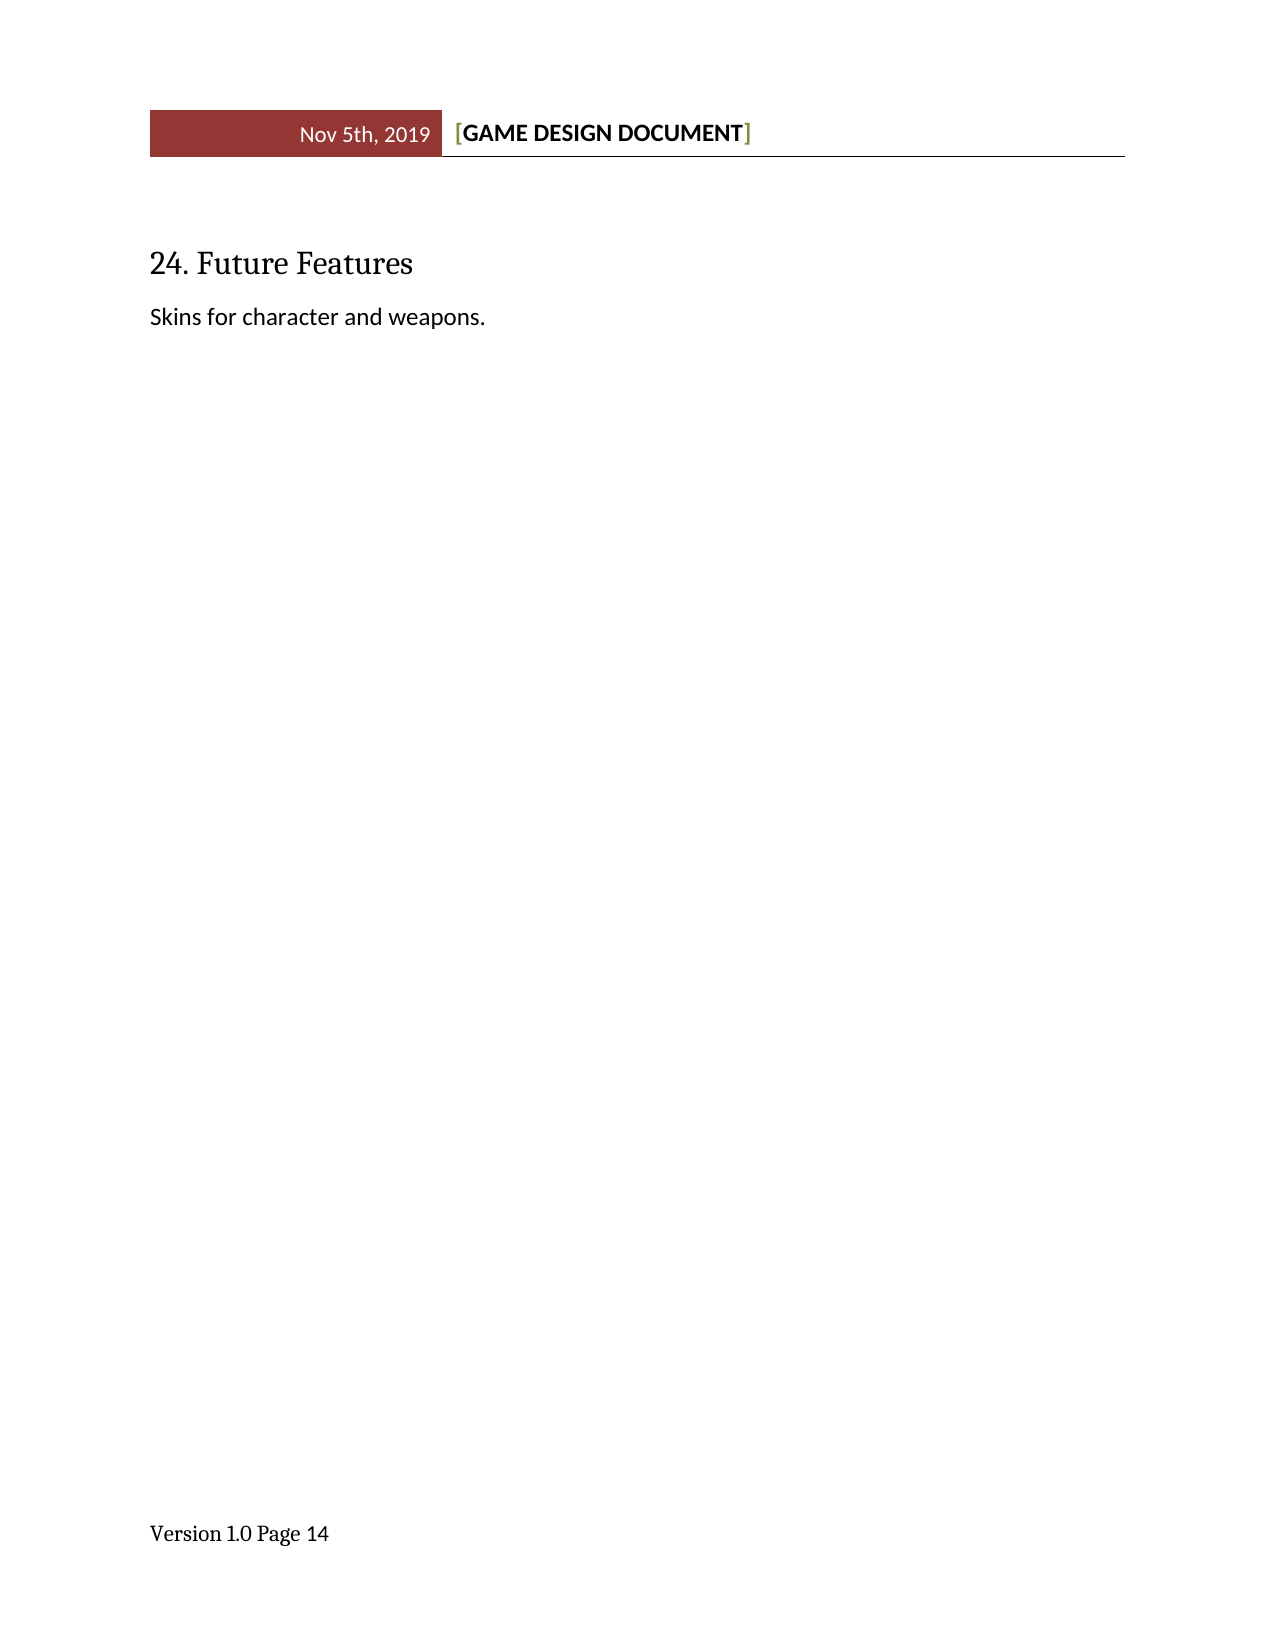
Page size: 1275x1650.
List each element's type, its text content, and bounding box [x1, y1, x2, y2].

text Skins for character and weapons. [150, 301, 1125, 332]
subtitle Future Features [150, 244, 1125, 283]
